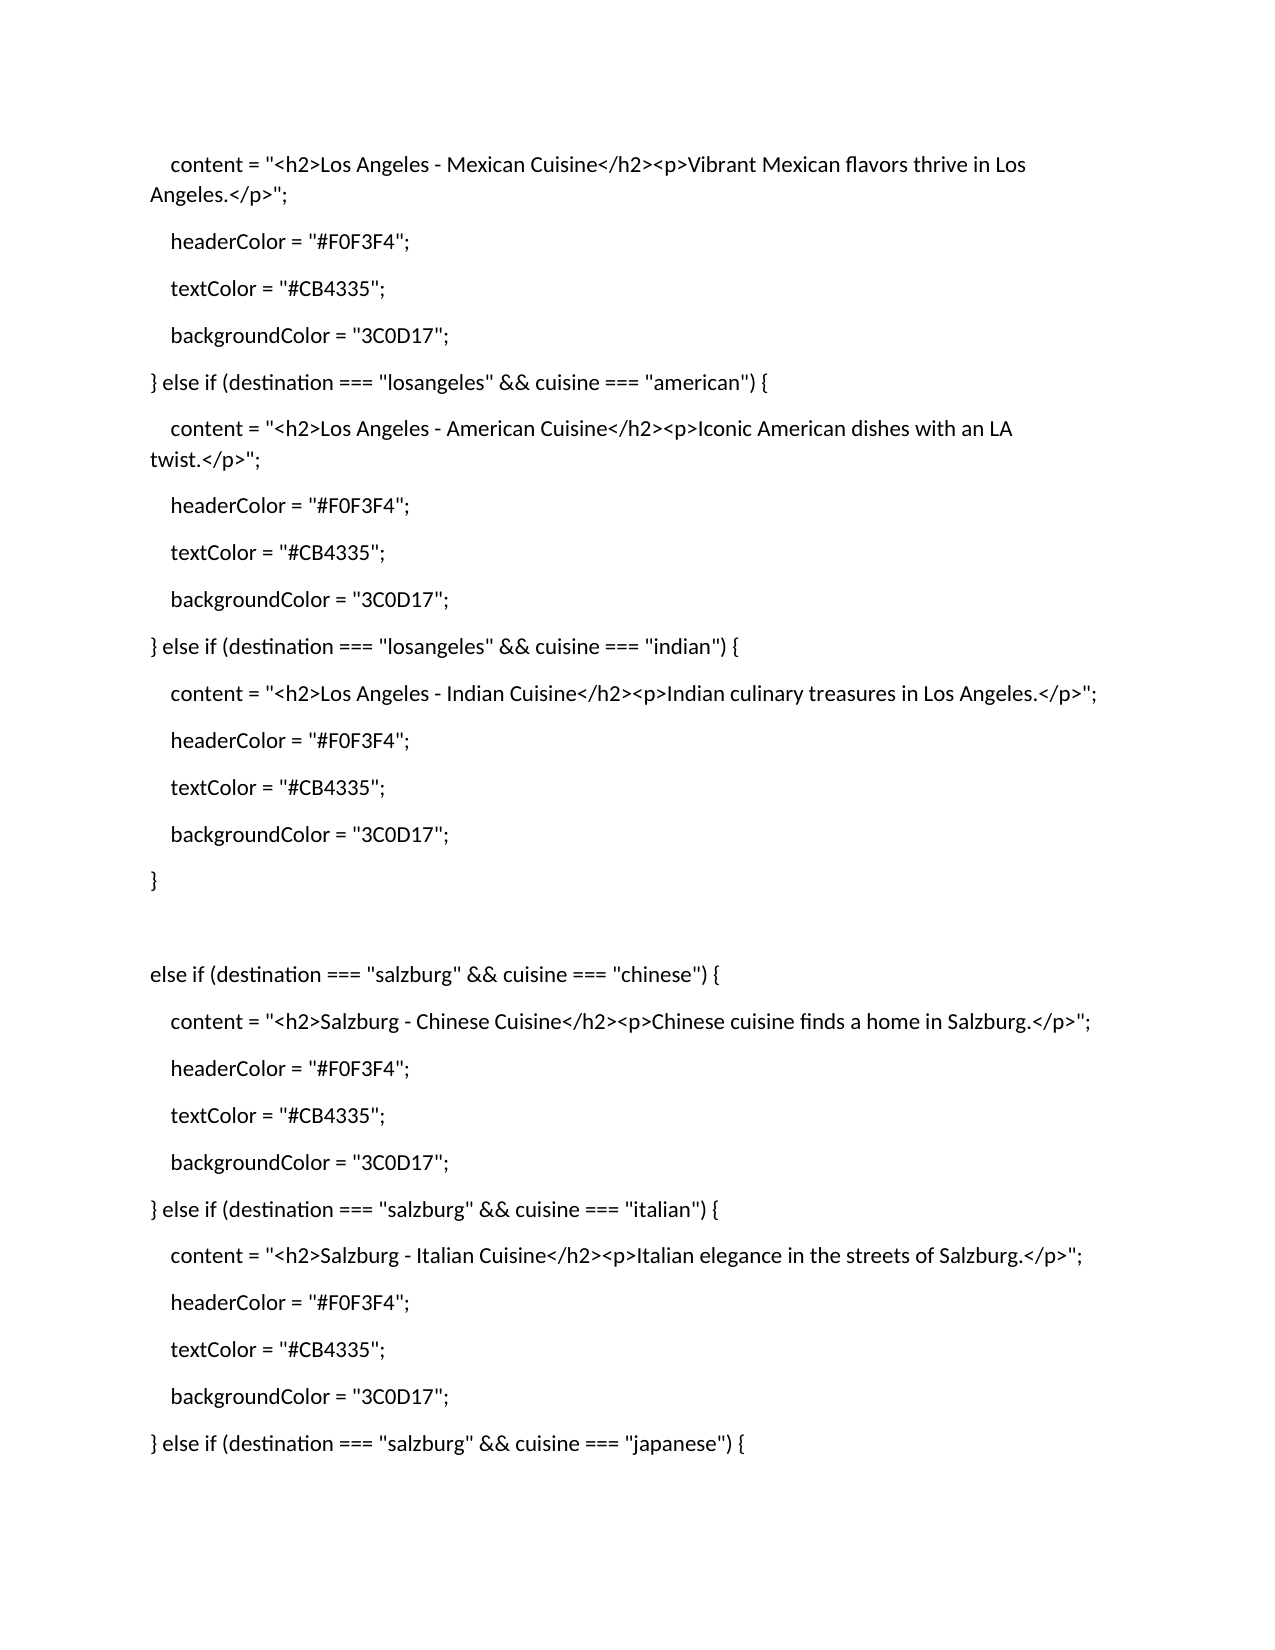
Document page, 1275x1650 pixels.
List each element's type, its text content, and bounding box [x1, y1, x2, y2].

text textColor = "#CB4335"; [150, 1335, 1125, 1363]
text textColor = "#CB4335"; [150, 773, 1125, 801]
text content = "<h2>Salzburg - Italian Cuisine</h2><p>Italian elegance in the streets of Salzburg.</p>"; [150, 1242, 1125, 1270]
text headerColor = "#F0F3F4"; [150, 492, 1125, 520]
text else if (destination === "salzburg" && cuisine === "chinese") { [150, 960, 1125, 988]
text headerColor = "#F0F3F4"; [150, 227, 1125, 255]
text } else if (destination === "losangeles" && cuisine === "american") { [150, 368, 1125, 396]
text backgroundColor = "3C0D17"; [150, 820, 1125, 848]
text headerColor = "#F0F3F4"; [150, 1054, 1125, 1082]
text headerColor = "#F0F3F4"; [150, 1288, 1125, 1317]
text backgroundColor = "3C0D17"; [150, 1148, 1125, 1176]
text content = "<h2>Los Angeles - American Cuisine</h2><p>Iconic American dishes with an LA twist.</p>"; [150, 414, 1125, 473]
text backgroundColor = "3C0D17"; [150, 321, 1125, 349]
text headerColor = "#F0F3F4"; [150, 726, 1125, 754]
text textColor = "#CB4335"; [150, 1101, 1125, 1129]
text content = "<h2>Los Angeles - Indian Cuisine</h2><p>Indian culinary treasures in Los Angeles.</p>"; [150, 679, 1125, 707]
text } else if (destination === "salzburg" && cuisine === "italian") { [150, 1195, 1125, 1223]
text content = "<h2>Salzburg - Chinese Cuisine</h2><p>Chinese cuisine finds a home in Salzburg.</p>"; [150, 1007, 1125, 1035]
text backgroundColor = "3C0D17"; [150, 585, 1125, 613]
text content = "<h2>Los Angeles - Mexican Cuisine</h2><p>Vibrant Mexican flavors thrive in Los Angeles.</p>"; [150, 150, 1125, 208]
text backgroundColor = "3C0D17"; [150, 1382, 1125, 1410]
text } else if (destination === "losangeles" && cuisine === "indian") { [150, 632, 1125, 660]
text } [150, 867, 1125, 895]
text textColor = "#CB4335"; [150, 538, 1125, 567]
text textColor = "#CB4335"; [150, 274, 1125, 302]
text } else if (destination === "salzburg" && cuisine === "japanese") { [150, 1429, 1125, 1457]
